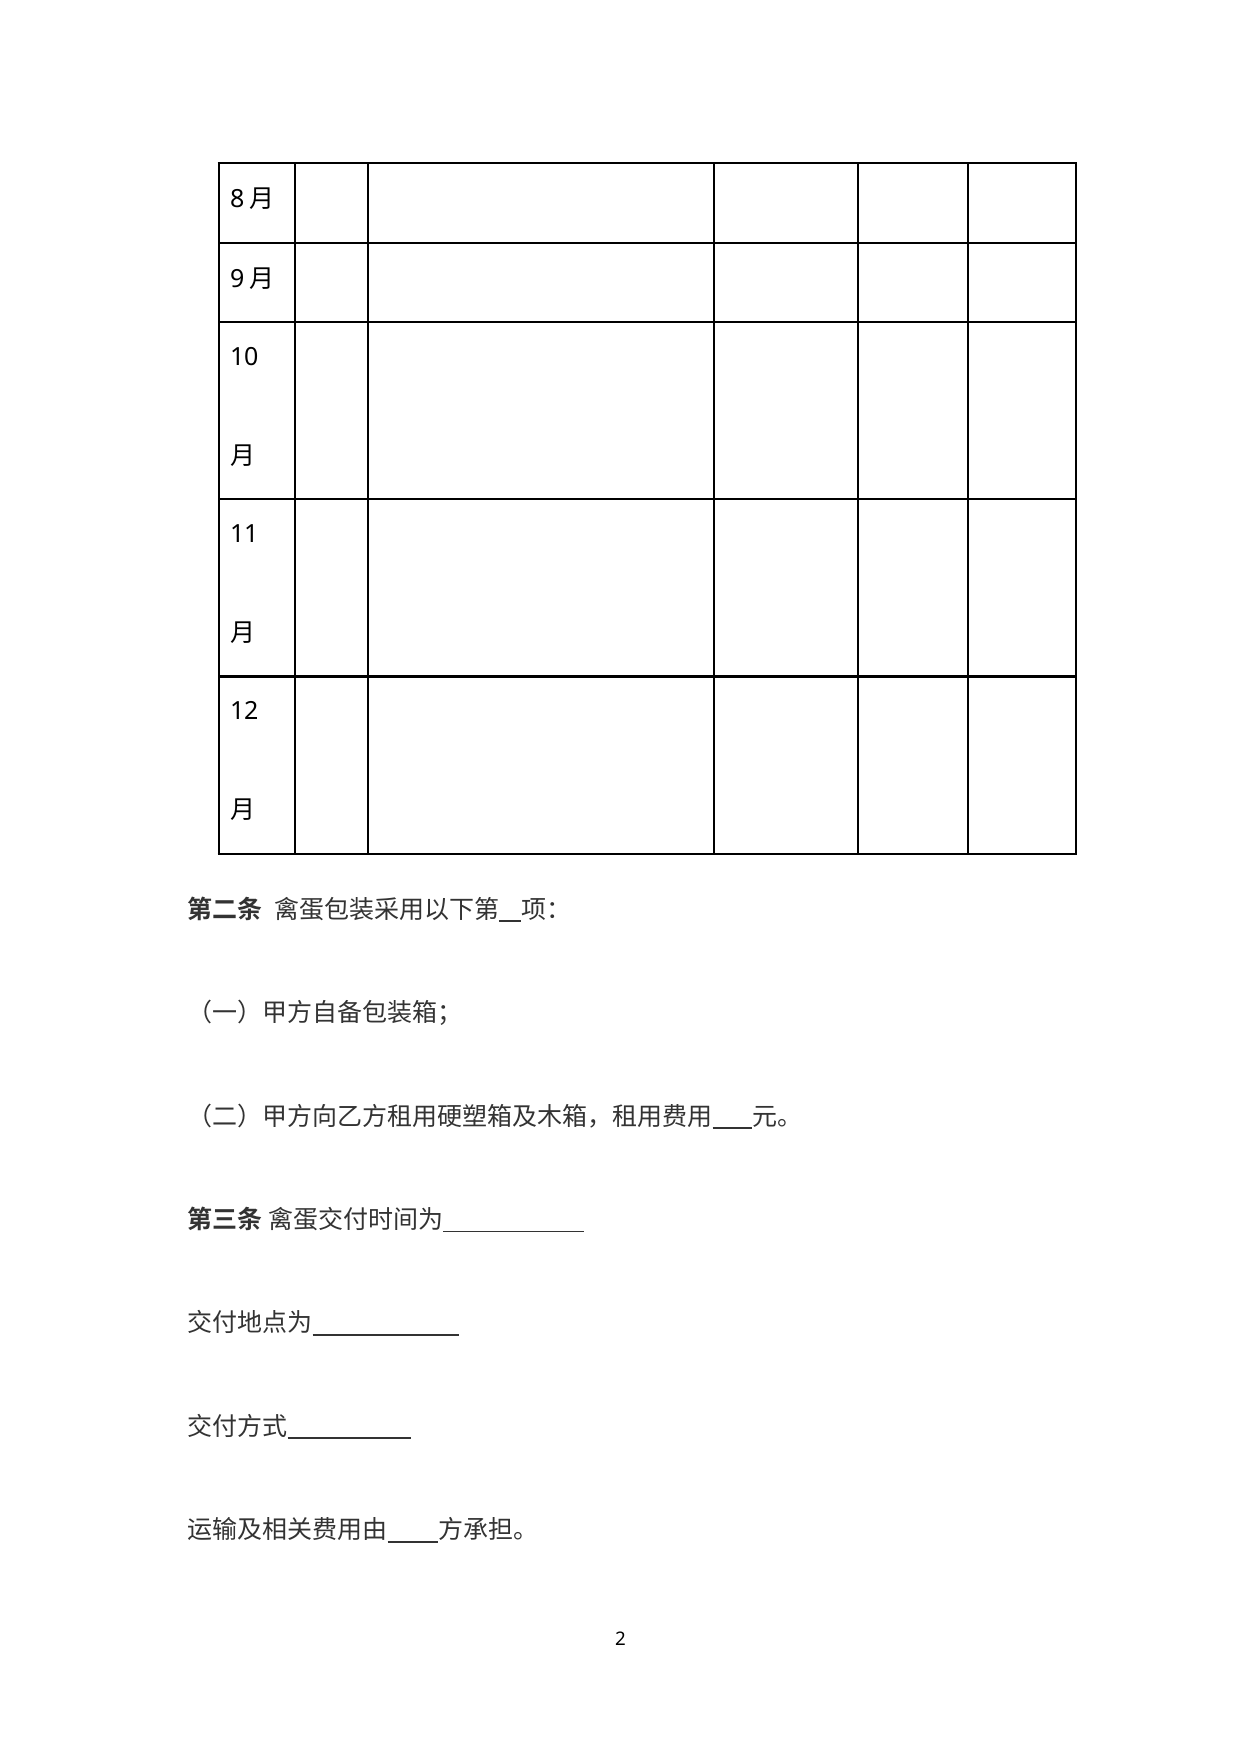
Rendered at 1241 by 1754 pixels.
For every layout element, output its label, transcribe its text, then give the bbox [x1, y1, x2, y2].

table_cell [859, 323, 967, 498]
table_cell [969, 323, 1075, 498]
table_cell [296, 678, 367, 852]
table_cell 10月 [220, 323, 294, 498]
table_cell [859, 164, 967, 242]
table_cell [715, 323, 857, 498]
table_cell [969, 678, 1075, 852]
text （一）甲方自备包装箱； [187, 978, 1053, 1043]
table_cell [969, 500, 1075, 675]
table_cell [296, 500, 367, 675]
table_cell [369, 244, 713, 321]
table_cell [296, 164, 367, 242]
table_cell [859, 500, 967, 675]
table_cell [859, 678, 967, 852]
table_cell [369, 323, 713, 498]
table_cell [369, 678, 713, 852]
text 交付方式 [187, 1392, 1053, 1457]
text 交付地点为 [187, 1288, 1053, 1353]
table_cell [969, 164, 1075, 242]
table_cell 9月 [220, 244, 294, 321]
table_cell [369, 164, 713, 242]
table_cell [296, 323, 367, 498]
table_cell [296, 244, 367, 321]
table_cell [715, 678, 857, 852]
table_cell 8月 [220, 164, 294, 242]
table_cell 12月 [220, 678, 294, 852]
text （二）甲方向乙方租用硬塑箱及木箱，租用费用 元。 [187, 1082, 1053, 1147]
table_cell 11月 [220, 500, 294, 675]
text 第二条 禽蛋包装采用以下第 项： [187, 875, 1053, 940]
text 第三条 禽蛋交付时间为 [187, 1185, 1053, 1250]
table_cell [369, 500, 713, 675]
table_cell [715, 244, 857, 321]
table_cell [859, 244, 967, 321]
table_cell [969, 244, 1075, 321]
text 运输及相关费用由 方承担。 [187, 1495, 1053, 1560]
table_cell [715, 164, 857, 242]
table_cell [715, 500, 857, 675]
